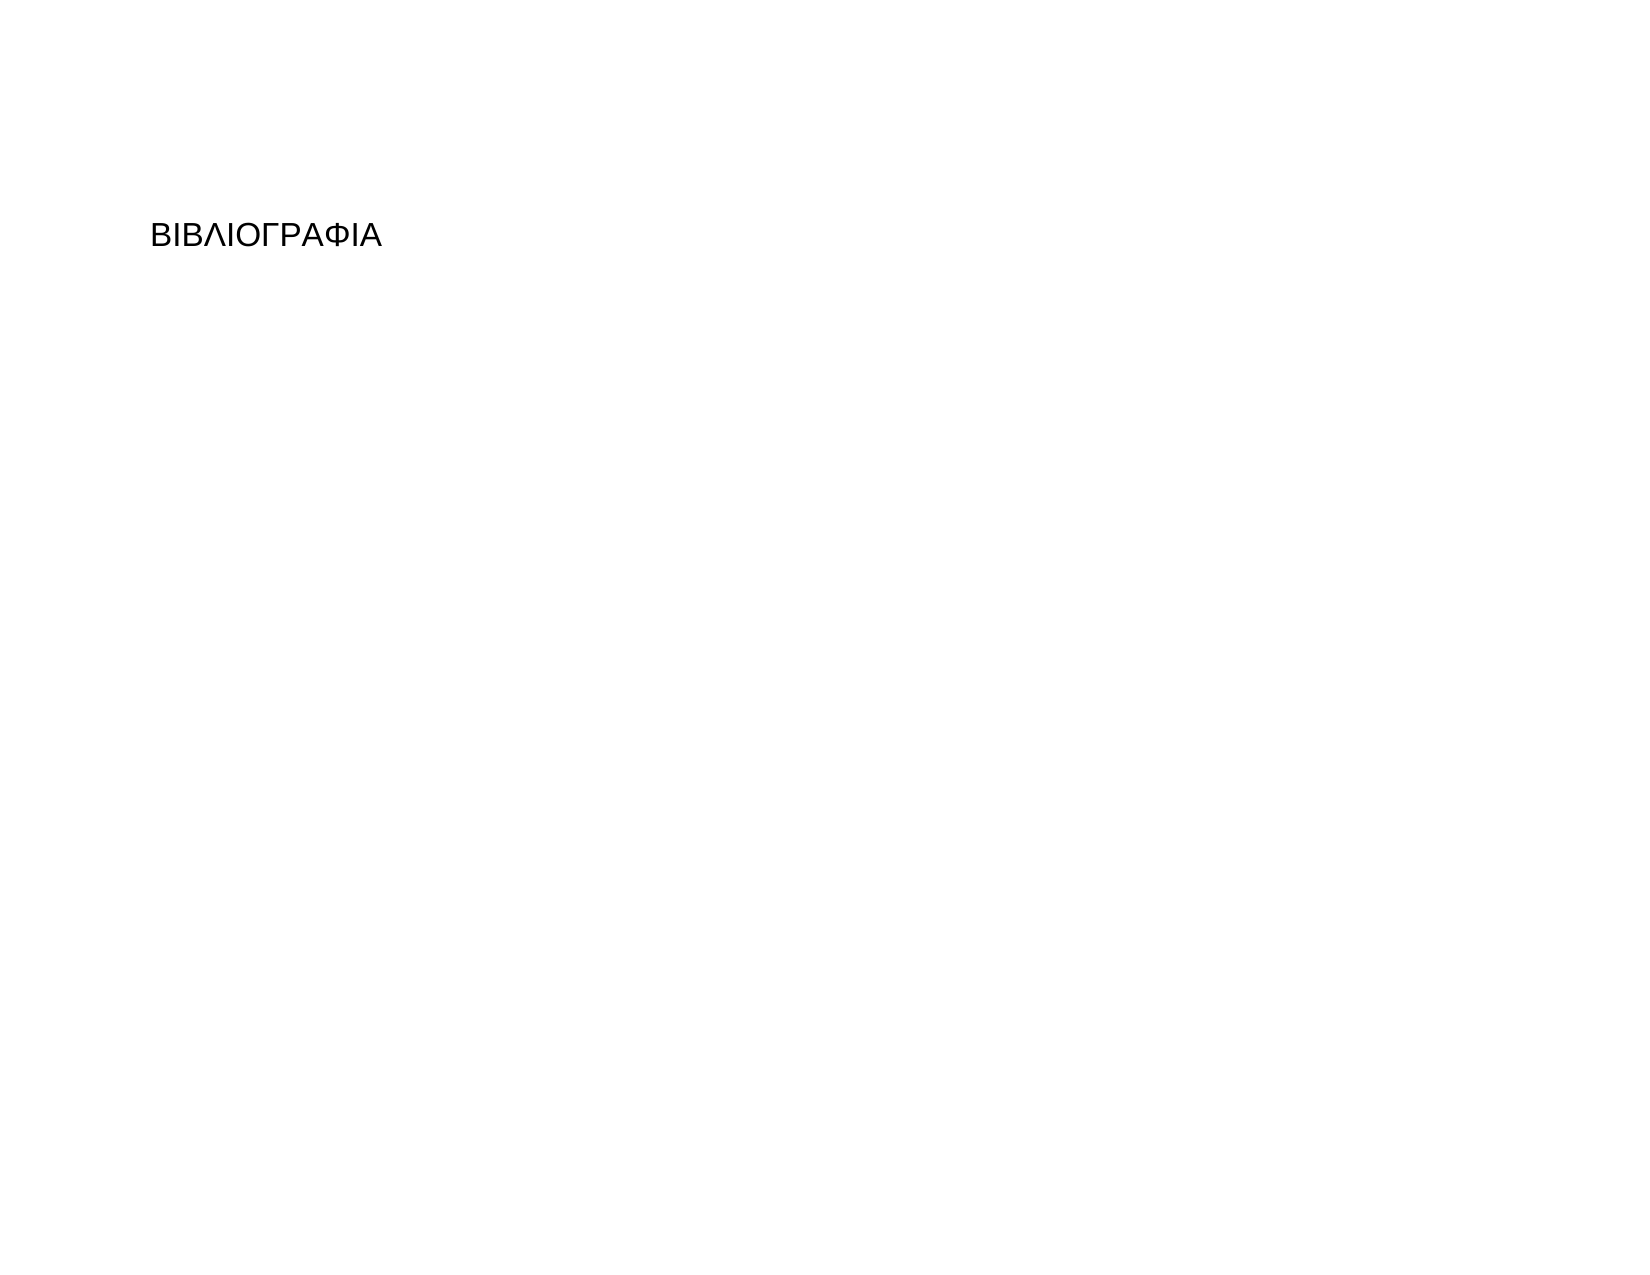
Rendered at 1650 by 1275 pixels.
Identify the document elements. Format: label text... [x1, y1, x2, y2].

text ΒΙΒΛΙΟΓΡΑΦΙΑ [150, 215, 1500, 253]
